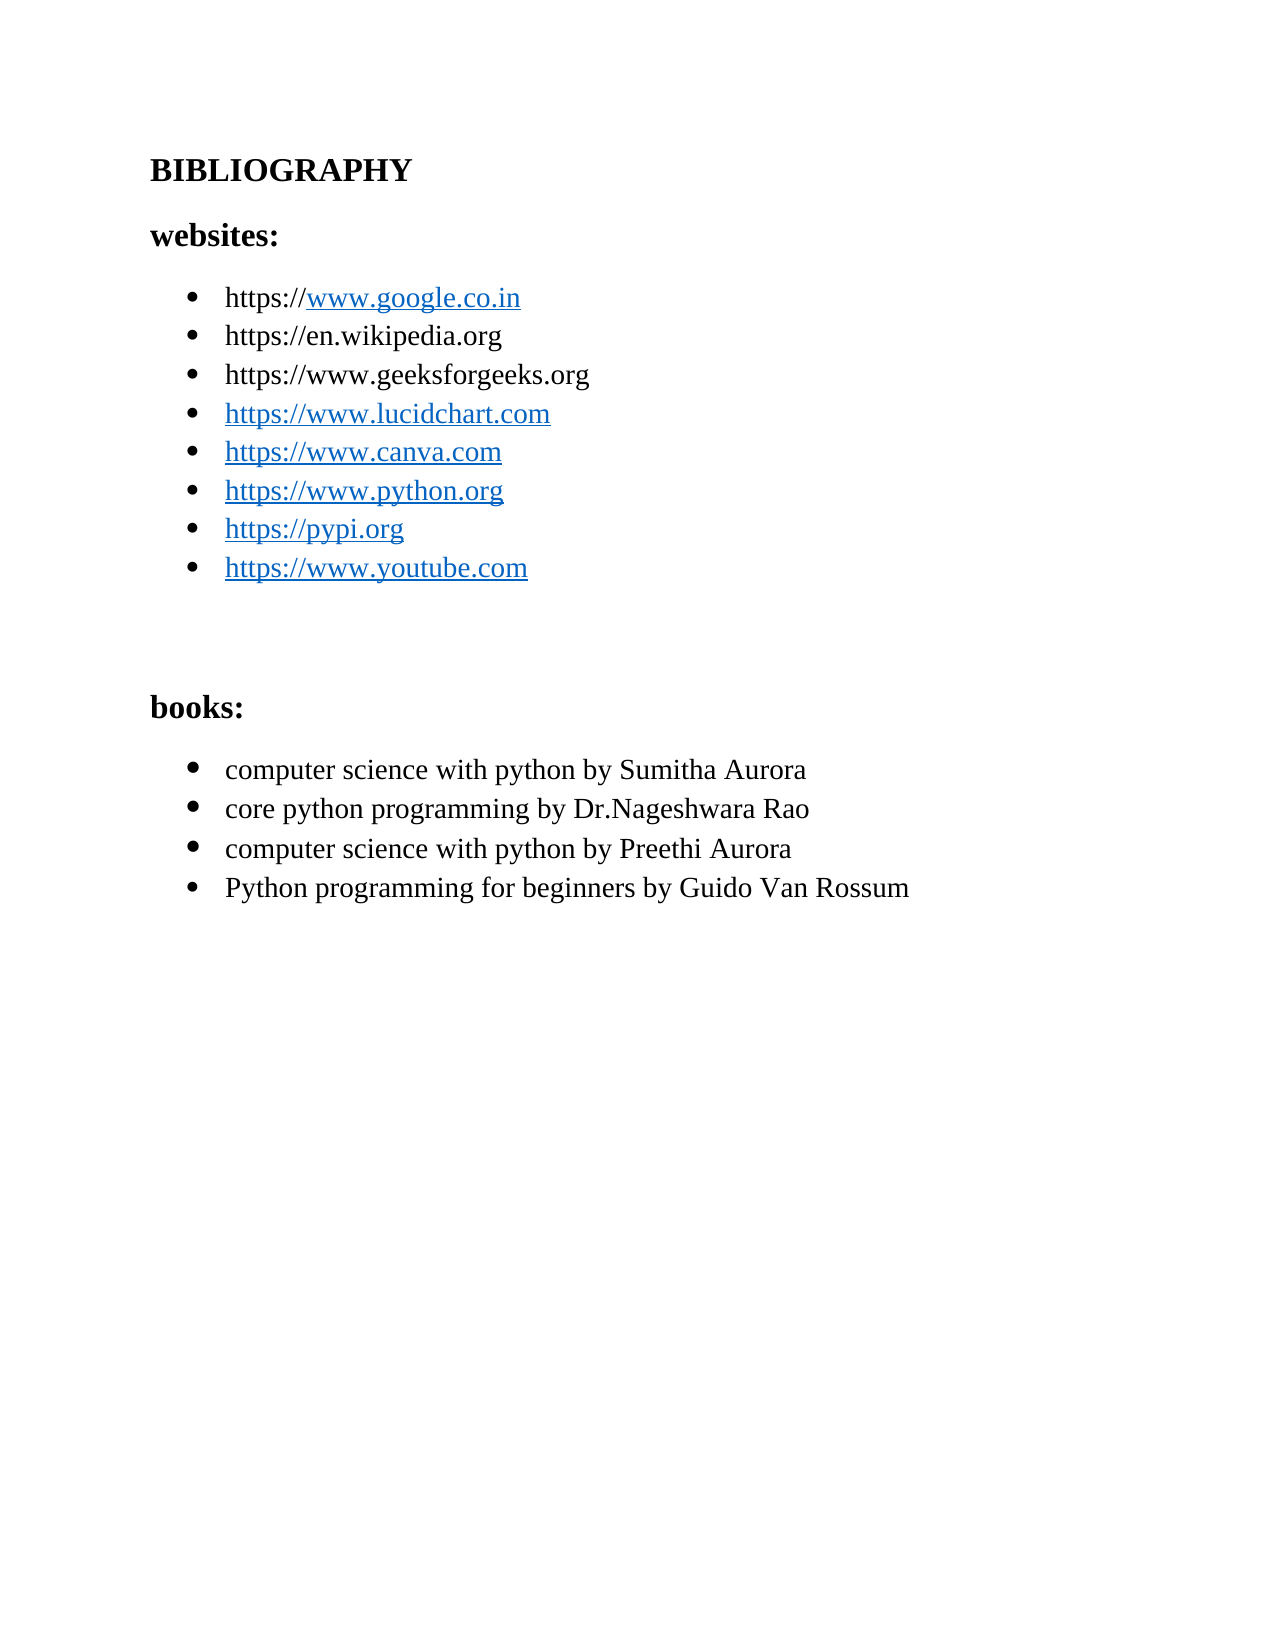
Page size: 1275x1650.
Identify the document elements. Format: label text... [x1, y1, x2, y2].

list https://en.wikipedia.org [187, 318, 1125, 352]
text BIBLIOGRAPHY [150, 150, 1125, 188]
list https://www.canva.com [187, 434, 1125, 468]
list core python programming by Dr.Nageshwara Rao [187, 791, 1125, 826]
list https://www.geeksforgeeks.org [187, 357, 1125, 391]
list https://www.google.co.in [187, 280, 1125, 313]
list https://www.python.org [187, 473, 1125, 507]
list https://pypi.org [187, 512, 1125, 545]
text books: [150, 687, 1125, 725]
text websites: [150, 215, 1125, 253]
list Python programming for beginners by Guido Van Rossum [187, 871, 1125, 904]
list https://www.lucidchart.com [187, 396, 1125, 429]
list https://www.youtube.com [187, 550, 1125, 584]
list computer science with python by Preethi Aurora [187, 831, 1125, 865]
list computer science with python by Sumitha Aurora [187, 752, 1125, 786]
